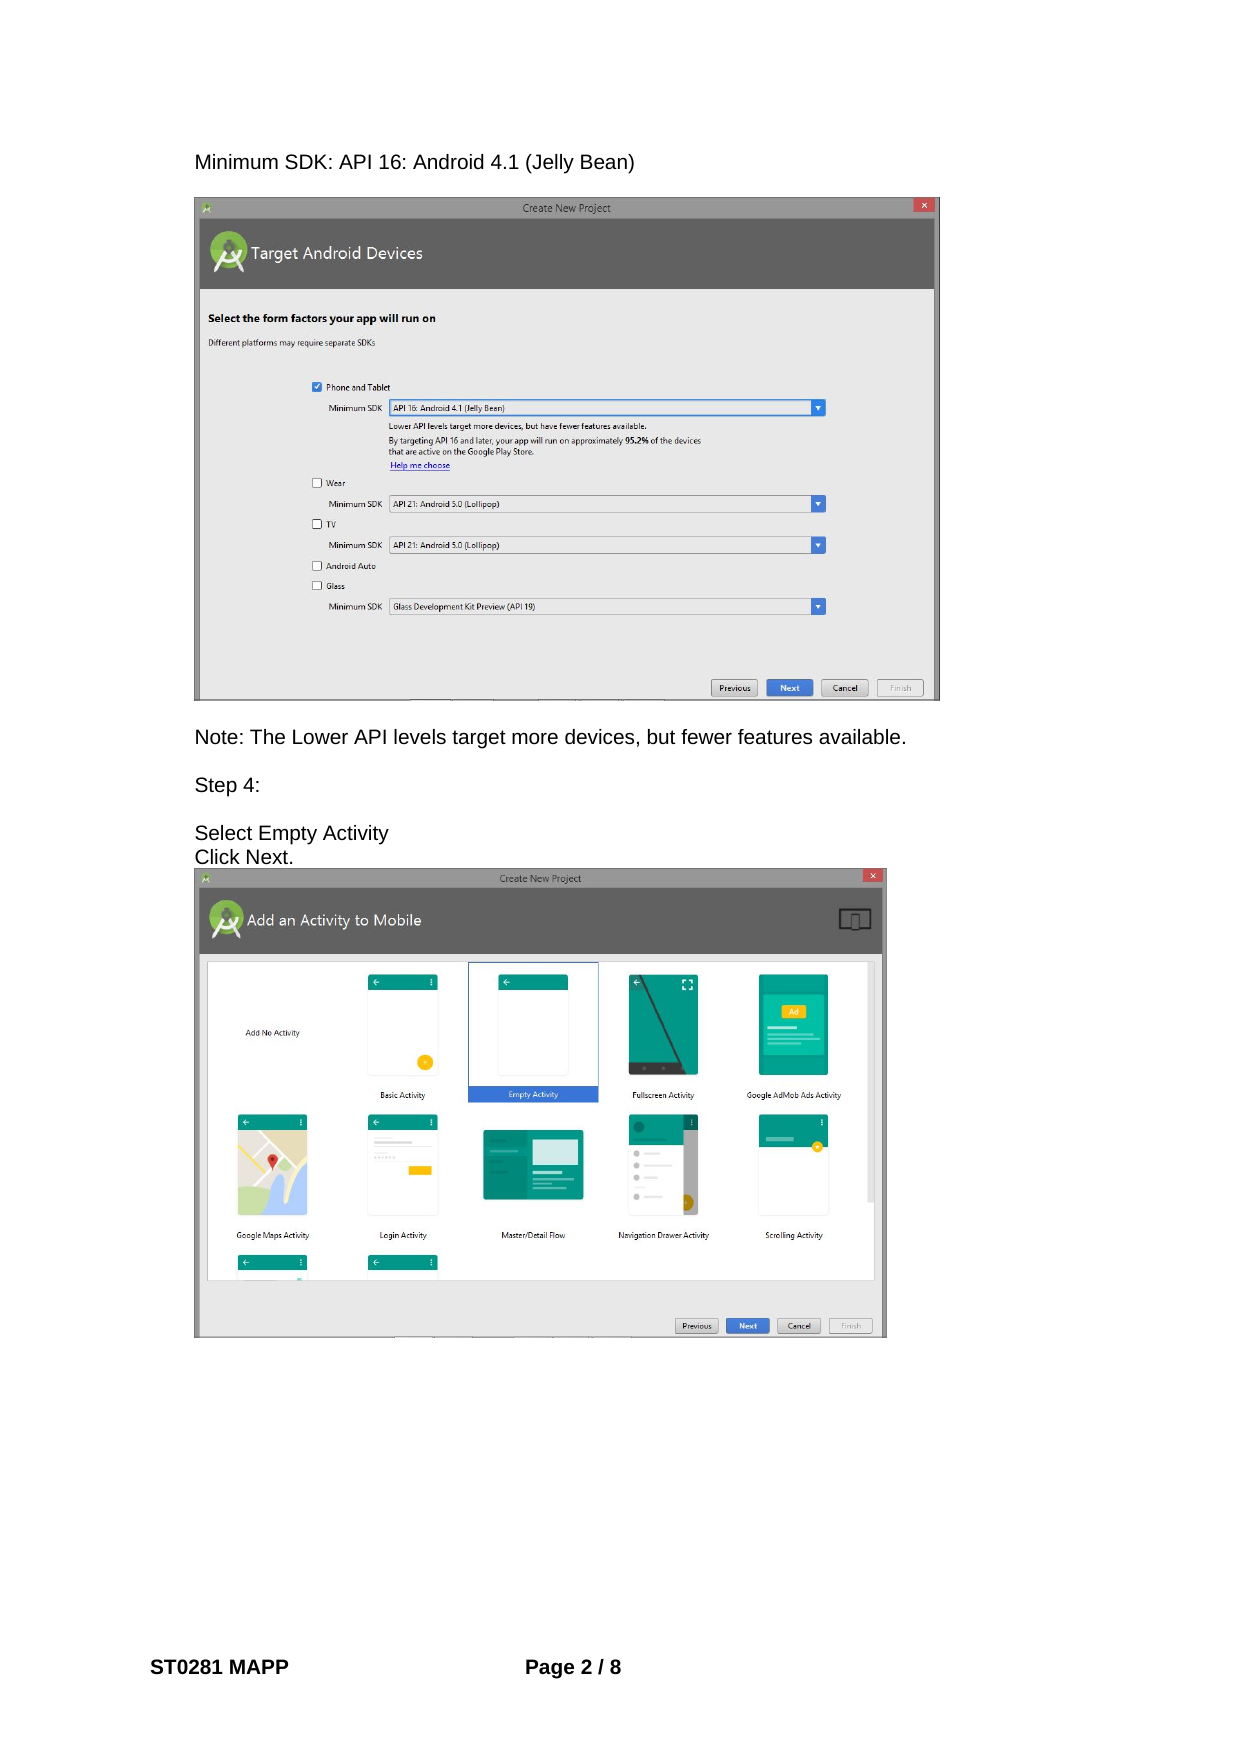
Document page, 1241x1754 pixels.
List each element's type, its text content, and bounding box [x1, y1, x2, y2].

text Click Next. [150, 845, 1090, 869]
picture [194, 197, 940, 701]
text Note: The Lower API levels target more devices, but fewer features available. [150, 725, 1090, 749]
picture [194, 868, 887, 1338]
text Step 4: [150, 773, 1090, 797]
text Select Empty Activity [150, 821, 1090, 845]
text Minimum SDK: API 16: Android 4.1 (Jelly Bean) [194, 150, 1090, 174]
